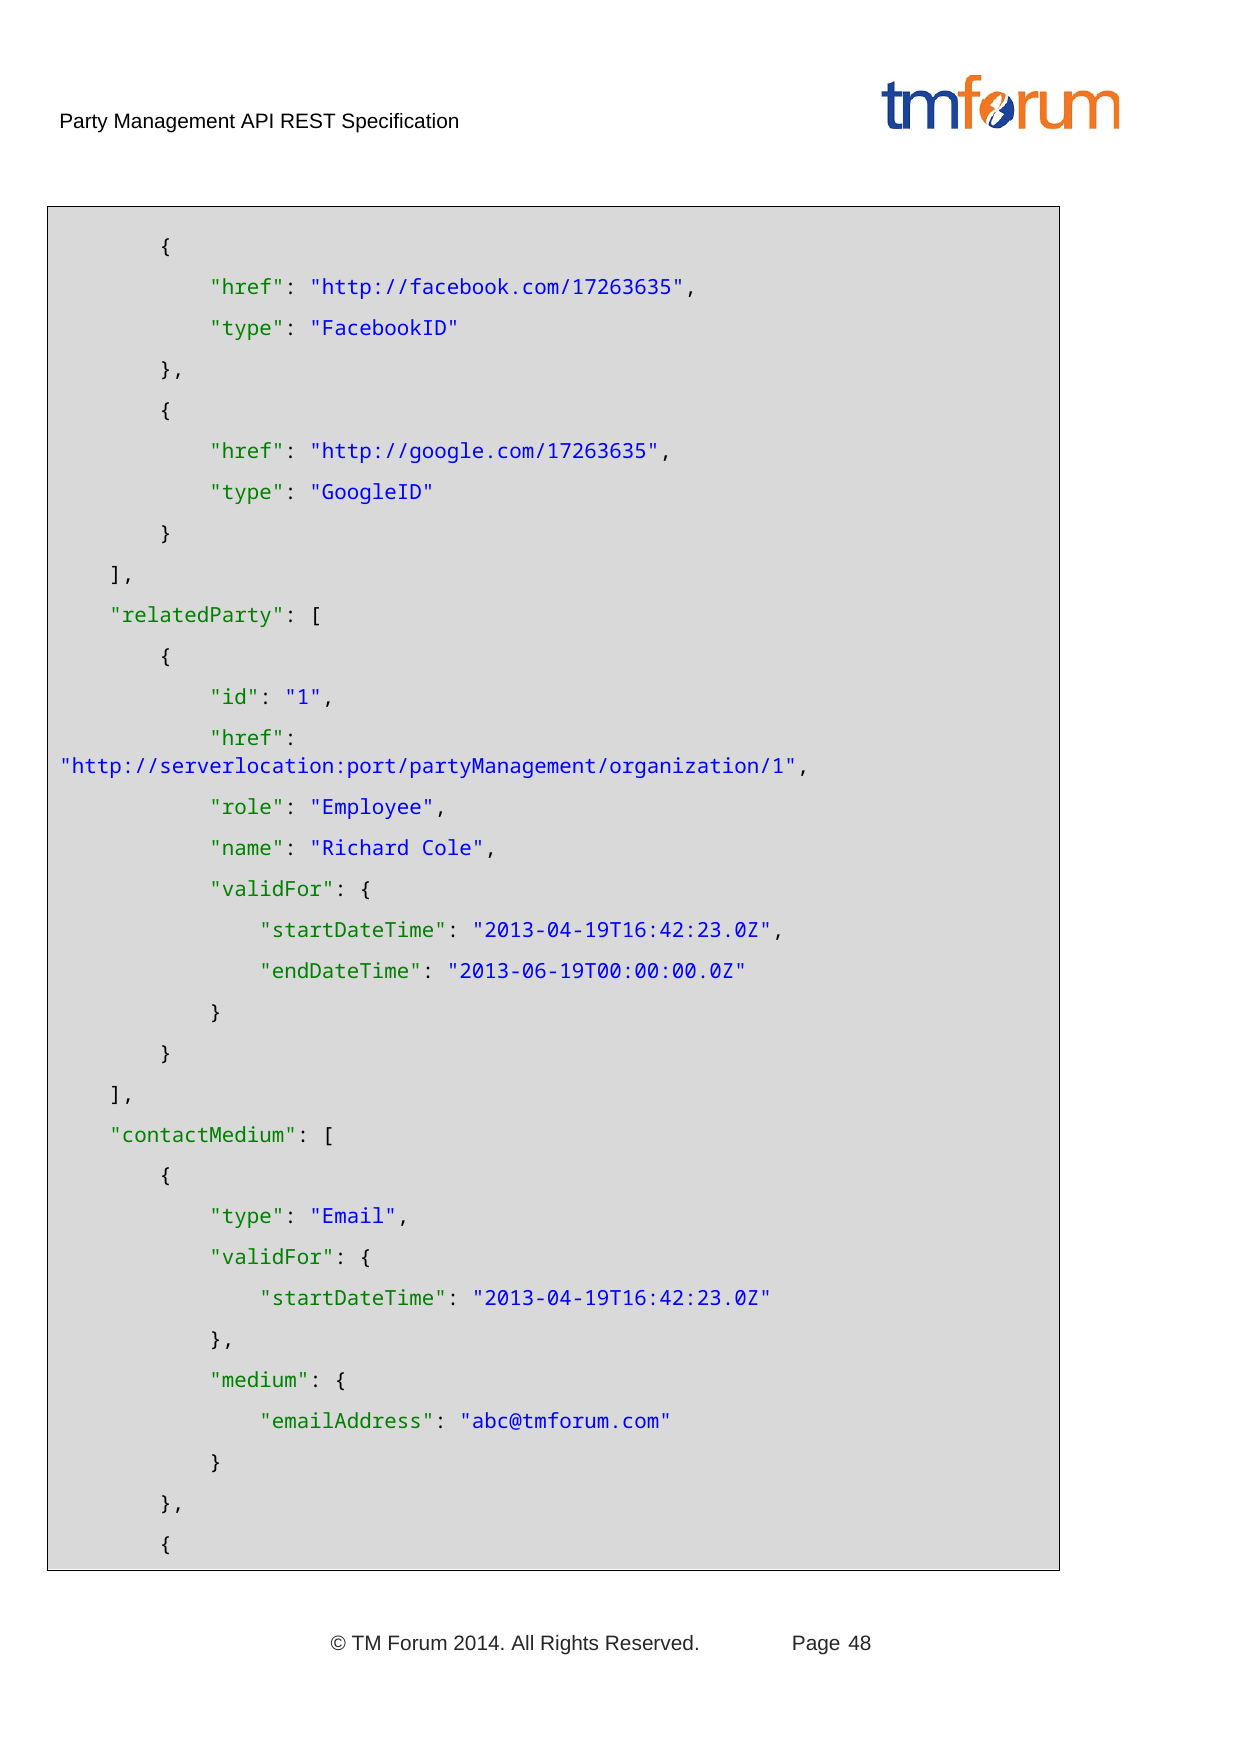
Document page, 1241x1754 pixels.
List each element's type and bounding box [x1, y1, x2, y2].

table_cell [48, 207, 1059, 1569]
picture [881, 75, 1120, 129]
